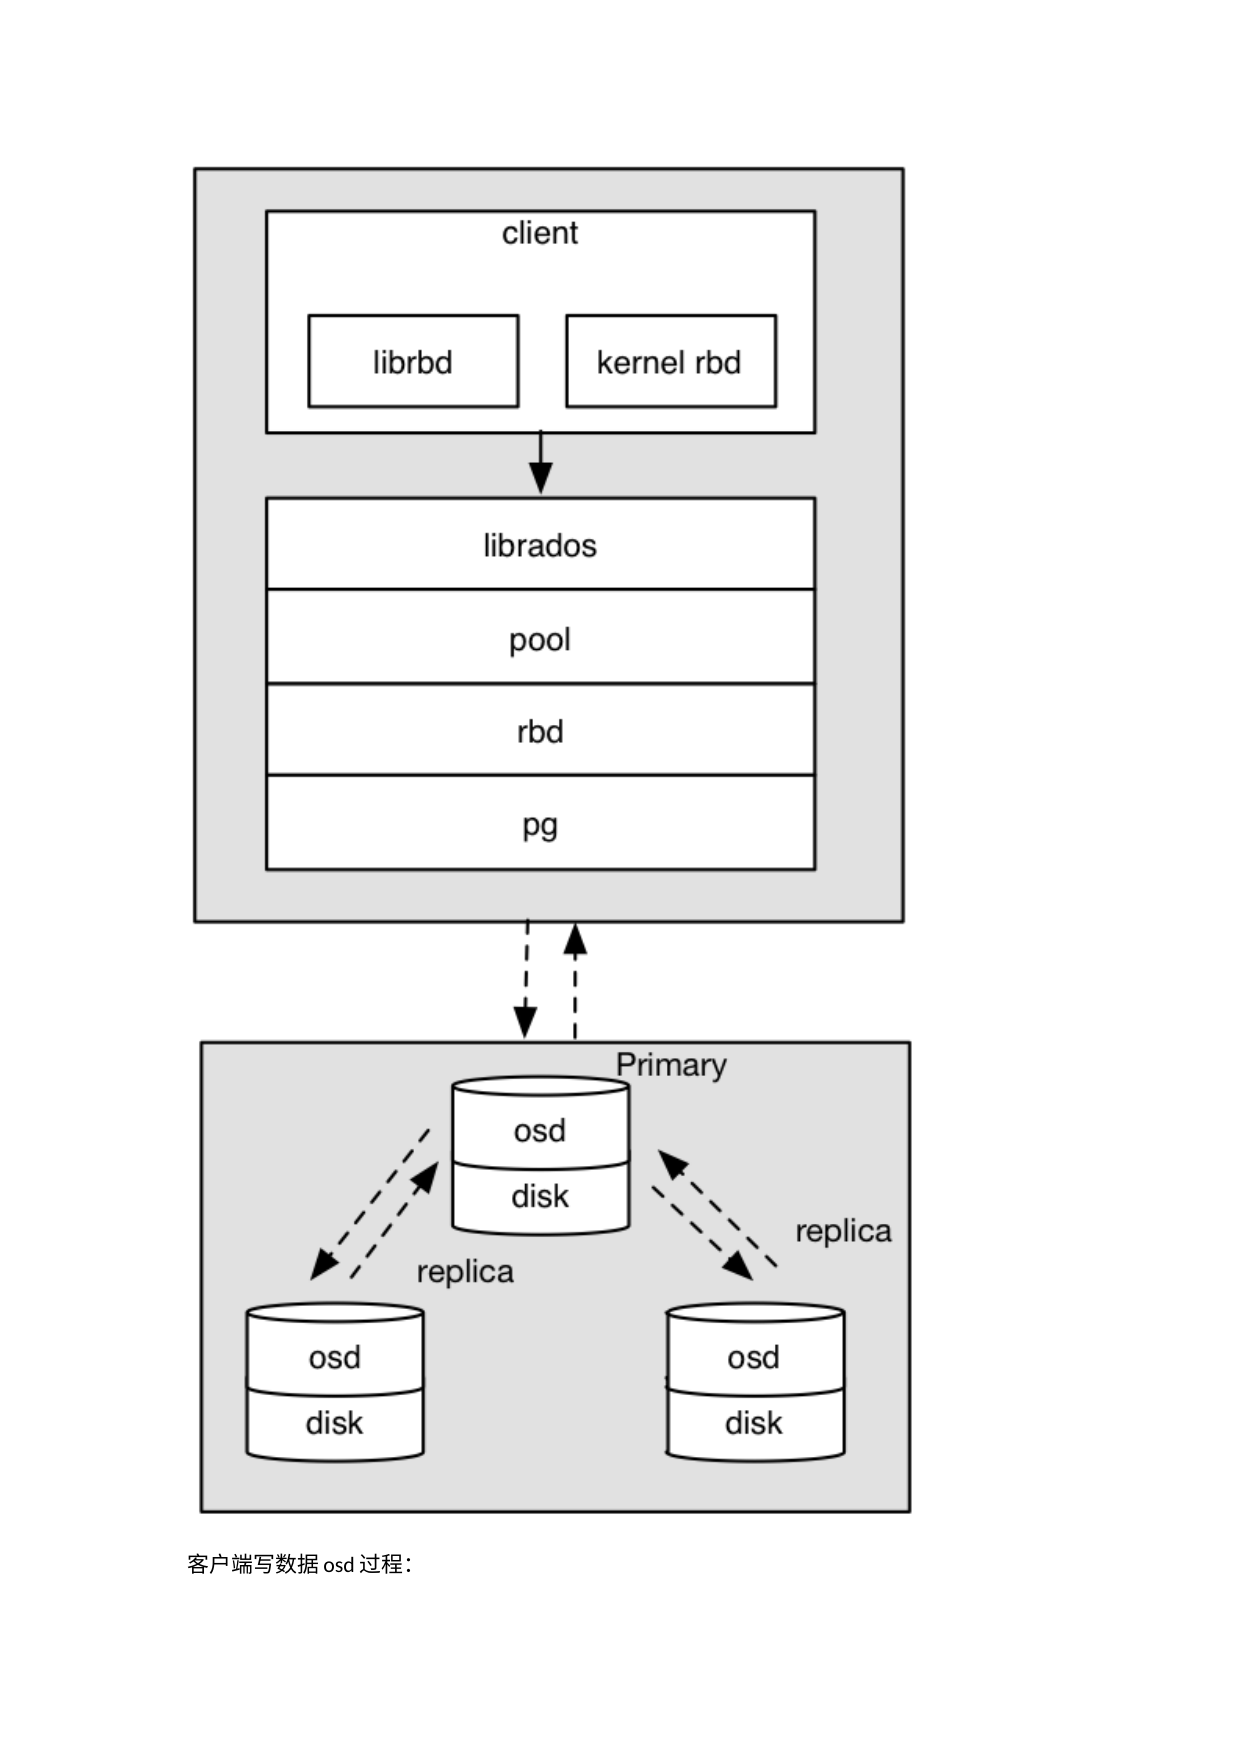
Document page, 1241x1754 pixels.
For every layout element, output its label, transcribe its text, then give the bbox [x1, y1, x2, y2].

text 客户端写数据osd过程： [187, 1547, 1053, 1579]
picture [187, 162, 918, 1517]
